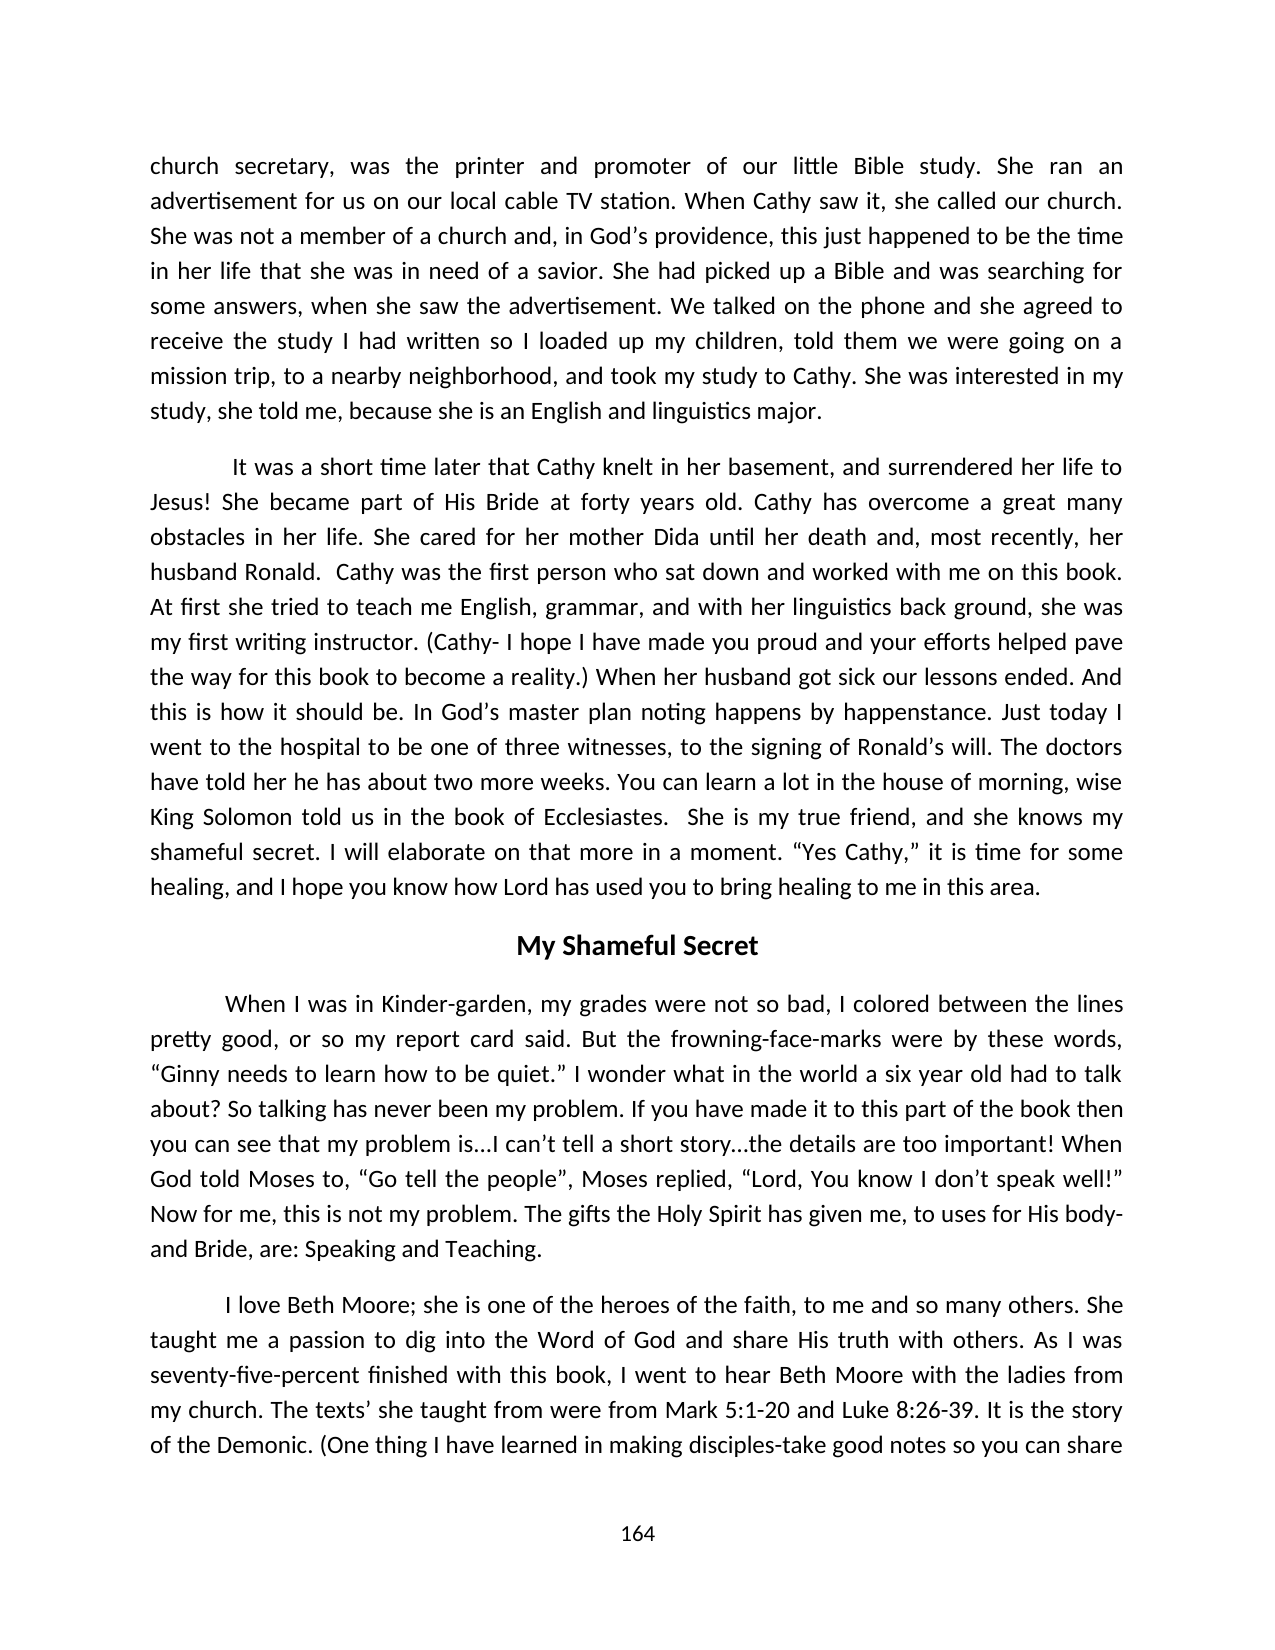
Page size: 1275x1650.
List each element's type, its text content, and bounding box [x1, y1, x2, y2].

text It was a short time later that Cathy knelt in her basement, and surrendered her life to Jesus! She became part of His Bride at forty years old. Cathy has overcome a great many obstacles in her life. She cared for her mother Dida until her death and, most recently, her husband Ronald. Cathy was the first person who sat down and worked with me on this book. At first she tried to teach me English, grammar, and with her linguistics back ground, she was my first writing instructor. (Cathy- I hope I have made you proud and your efforts helped pave the way for this book to become a reality.) When her husband got sick our lessons ended. And this is how it should be. In God’s master plan noting happens by happenstance. Just today I went to the hospital to be one of three witnesses, to the signing of Ronald’s will. The doctors have told her he has about two more weeks. You can learn a lot in the house of morning, wise King Solomon told us in the book of Ecclesiastes. She is my true friend, and she knows my shameful secret. I will elaborate on that more in a moment. “Yes Cathy,” it is time for some healing, and I hope you know how Lord has used you to bring healing to me in this area. [150, 451, 1125, 901]
text My Shameful Secret [150, 927, 1125, 962]
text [150, 1289, 1125, 1460]
text When I was in Kinder-garden, my grades were not so bad, I colored between the lines pretty good, or so my report card said. But the frowning-face-marks were by these words, “Ginny needs to learn how to be quiet.” I wonder what in the world a six year old had to talk about? So talking has never been my problem. If you have made it to this part of the book then you can see that my problem is...I can’t tell a short story…the details are too important! When God told Moses to, “Go tell the people”, Moses replied, “Lord, You know I don’t speak well!” Now for me, this is not my problem. The gifts the Holy Spirit has given me, to uses for His body-and Bride, are: Speaking and Teaching. [150, 988, 1125, 1264]
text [150, 150, 1125, 426]
